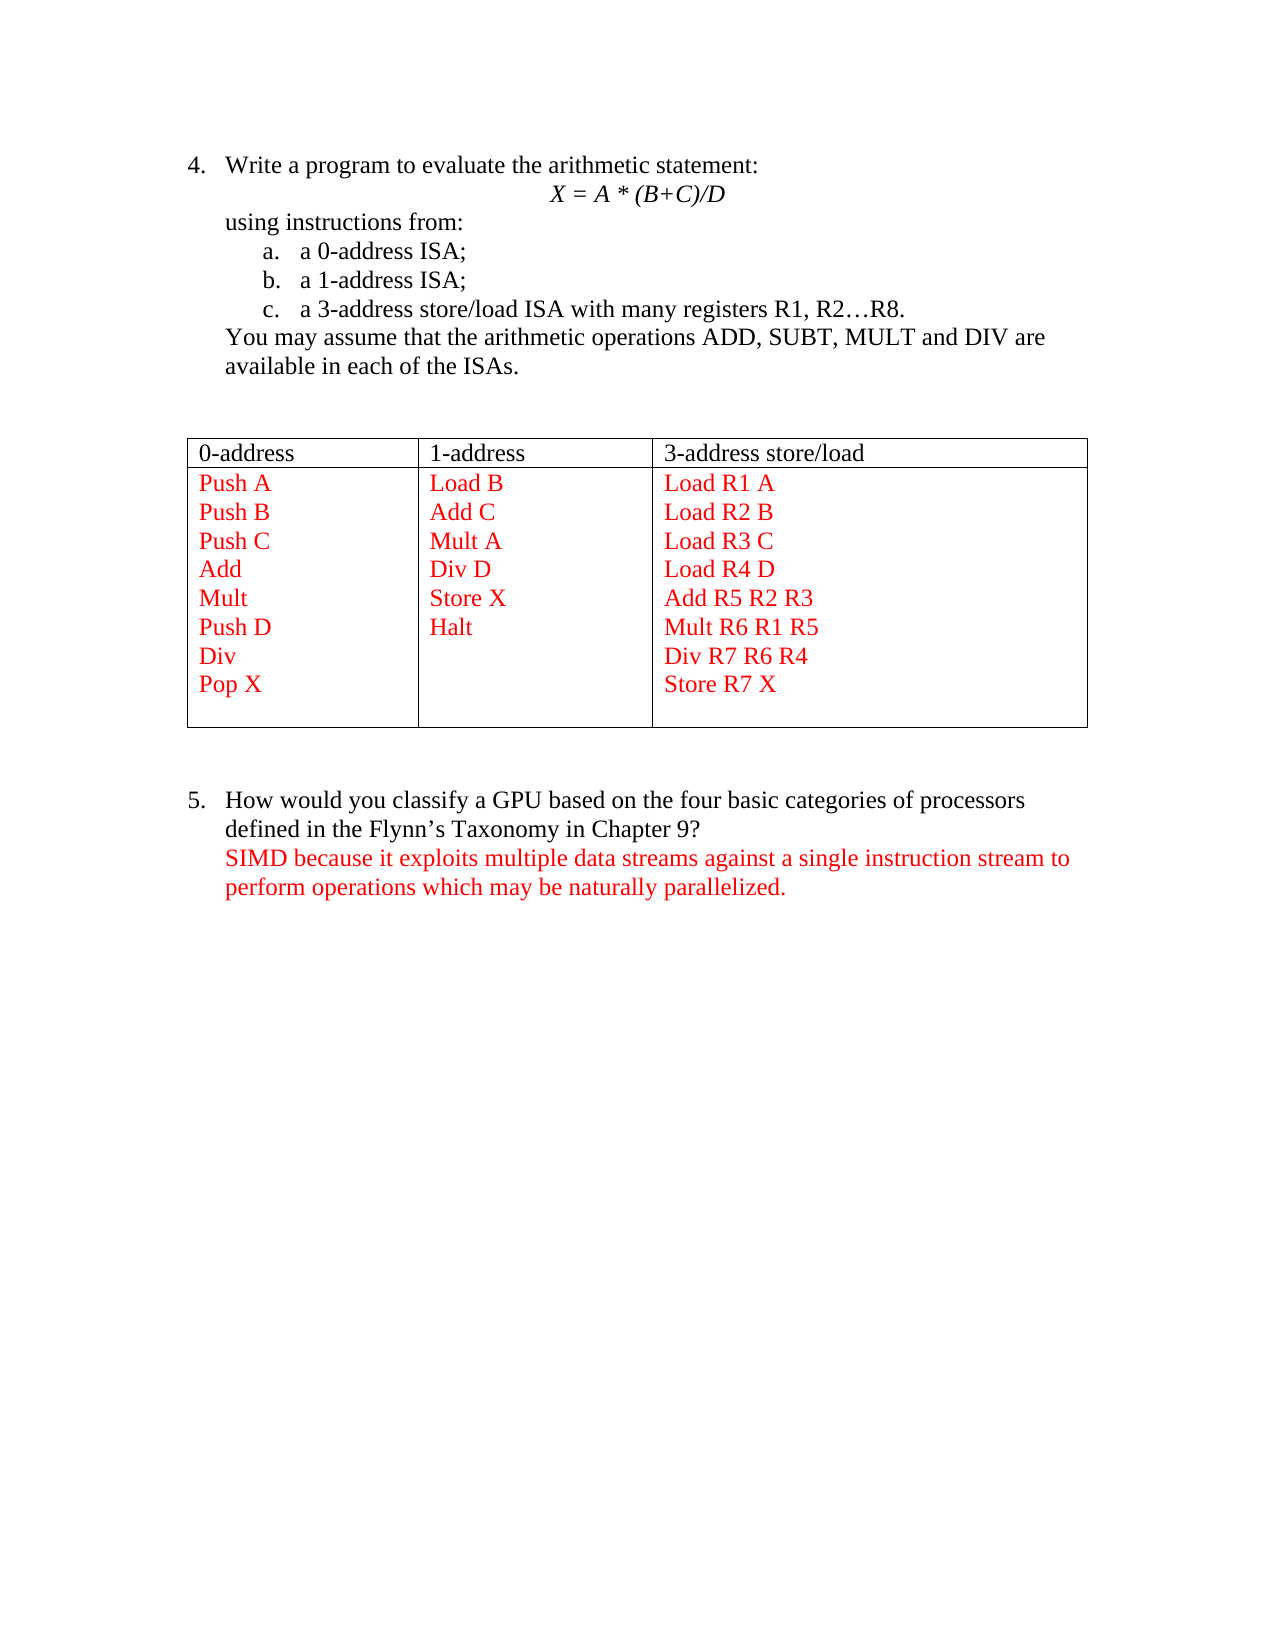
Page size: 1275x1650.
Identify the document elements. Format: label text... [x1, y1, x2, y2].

table_cell Load B Add C Mult A Div D Store X Halt [419, 468, 652, 727]
table_header 1-address [419, 439, 652, 467]
list a 1-address ISA; [262, 265, 1087, 294]
table_cell Push A Push B Push C Add Mult Push D Div Pop X [188, 468, 418, 727]
text X = A * (B+C)/D [187, 179, 1087, 207]
table_header 0-address [188, 439, 418, 467]
table_cell Load R1 A Load R2 B Load R3 C Load R4 D Add R5 R2 R3 Mult R6 R1 R5 Div R7 R6 R4 Store R7 X [653, 468, 1087, 727]
text You may assume that the arithmetic operations ADD, SUBT, MULT and DIV are available in each of the ISAs. [225, 322, 1087, 380]
text SIMD because it exploits multiple data streams against a single instruction stream to perform operations which may be naturally parallelized. [225, 843, 1087, 901]
table_header 3-address store/load [653, 439, 1087, 467]
text using instructions from: [225, 207, 1087, 236]
list a 0-address ISA; [262, 236, 1087, 265]
list a 3-address store/load ISA with many registers R1, R2…R8. [262, 294, 1087, 322]
list How would you classify a GPU based on the four basic categories of processors defined in the Flynn’s Taxonomy in Chapter 9? [187, 786, 1087, 843]
list Write a program to evaluate the arithmetic statement: [187, 150, 1087, 179]
